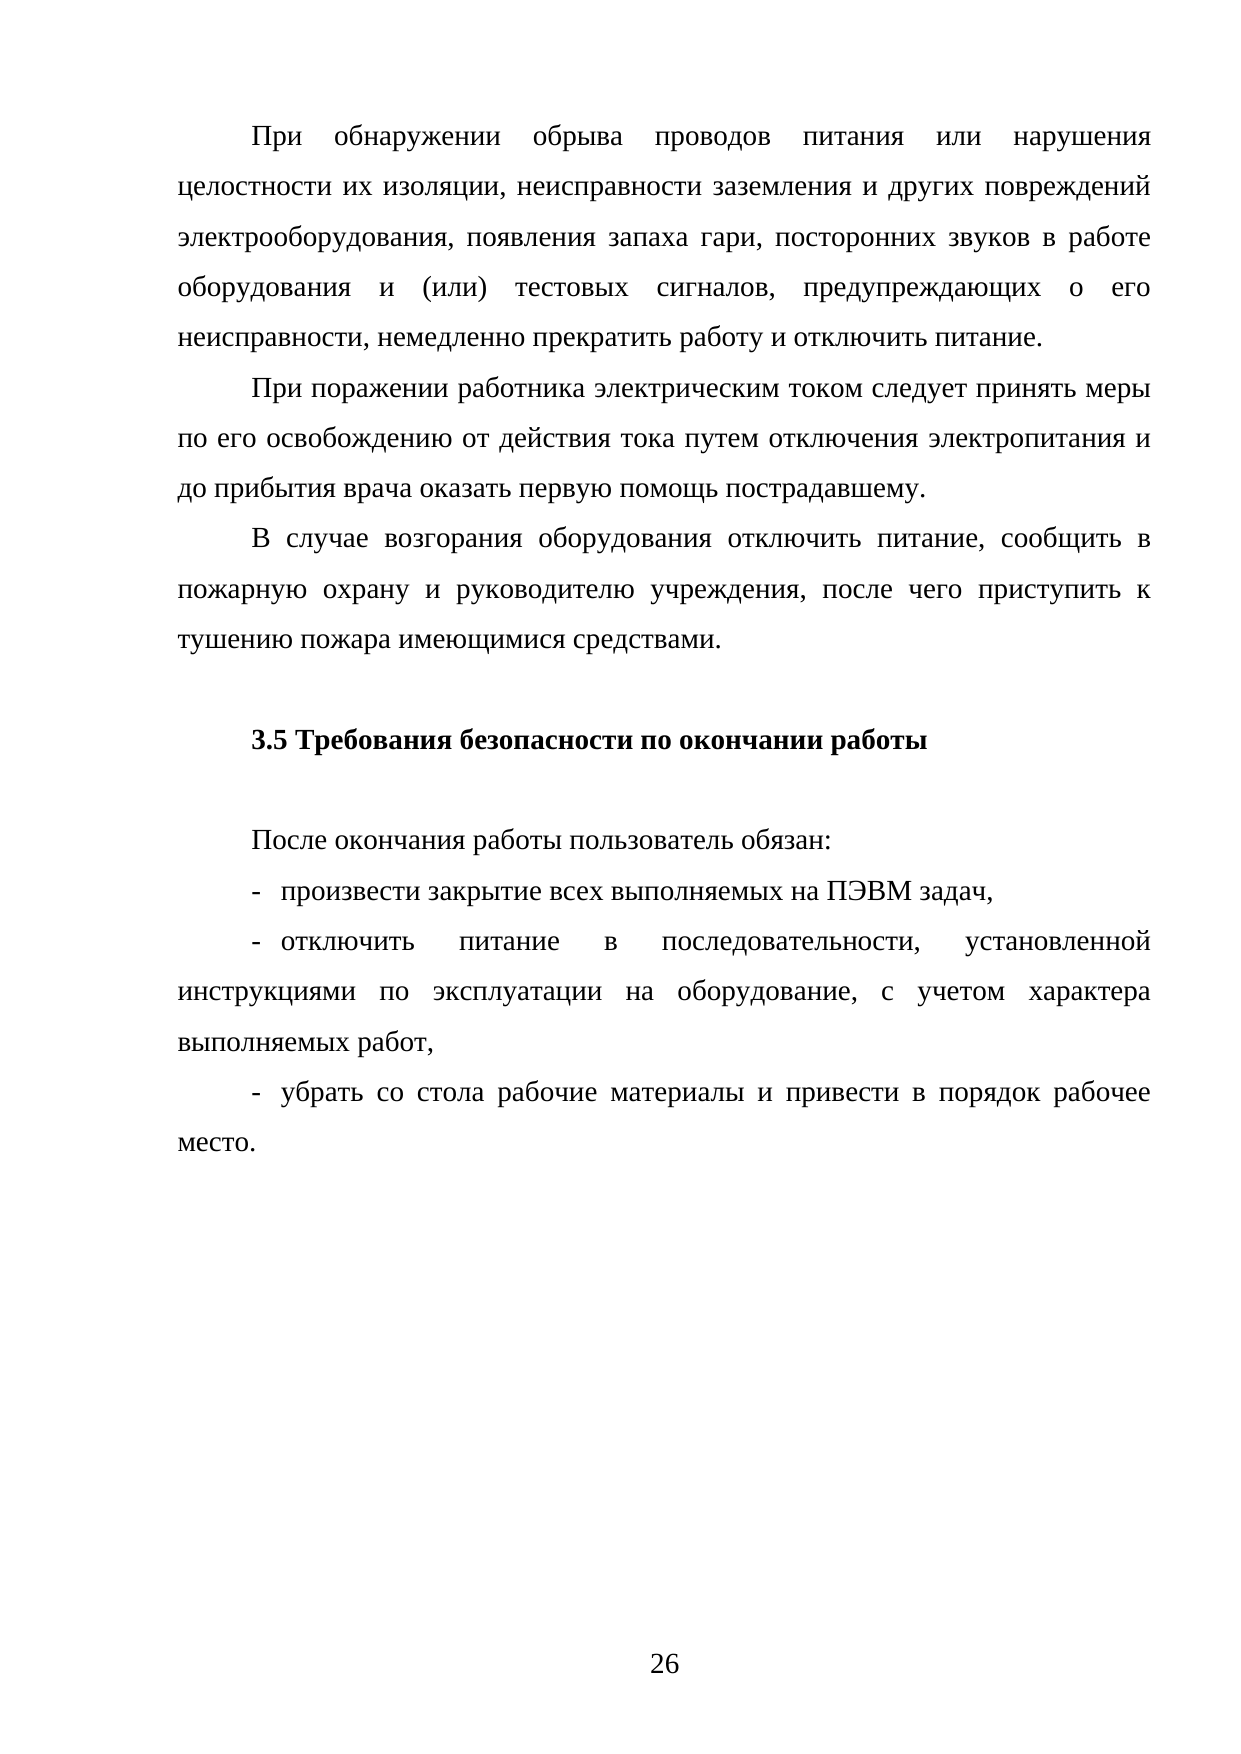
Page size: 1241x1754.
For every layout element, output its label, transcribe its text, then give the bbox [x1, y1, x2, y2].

text При обнаружении обрыва проводов питания или нарушения целостности их изоляции, неисправности заземления и других повреждений электрооборудования, появления запаха гари, посторонних звуков в работе оборудования и (или) тестовых сигналов, предупреждающих о его неисправности, немедленно прекратить работу и отключить питание. [177, 118, 1152, 353]
list отключить питание в последовательности, установленной инструкциями по эксплуатации на оборудование, с учетом характера выполняемых работ, [177, 923, 1152, 1057]
list произвести закрытие всех выполняемых на ПЭВМ задач, [177, 873, 1152, 906]
subtitle Требования безопасности по окончании работы [177, 722, 1152, 755]
list убрать со стола рабочие материалы и привести в порядок рабочее место. [177, 1074, 1152, 1158]
text После окончания работы пользователь обязан: [177, 822, 1152, 856]
text При поражении работника электрическим током следует принять меры по его освобождению от действия тока путем отключения электропитания и до прибытия врача оказать первую помощь пострадавшему. [177, 370, 1152, 504]
text В случае возгорания оборудования отключить питание, сообщить в пожарную охрану и руководителю учреждения, после чего приступить к тушению пожара имеющимися средствами. [177, 521, 1152, 655]
